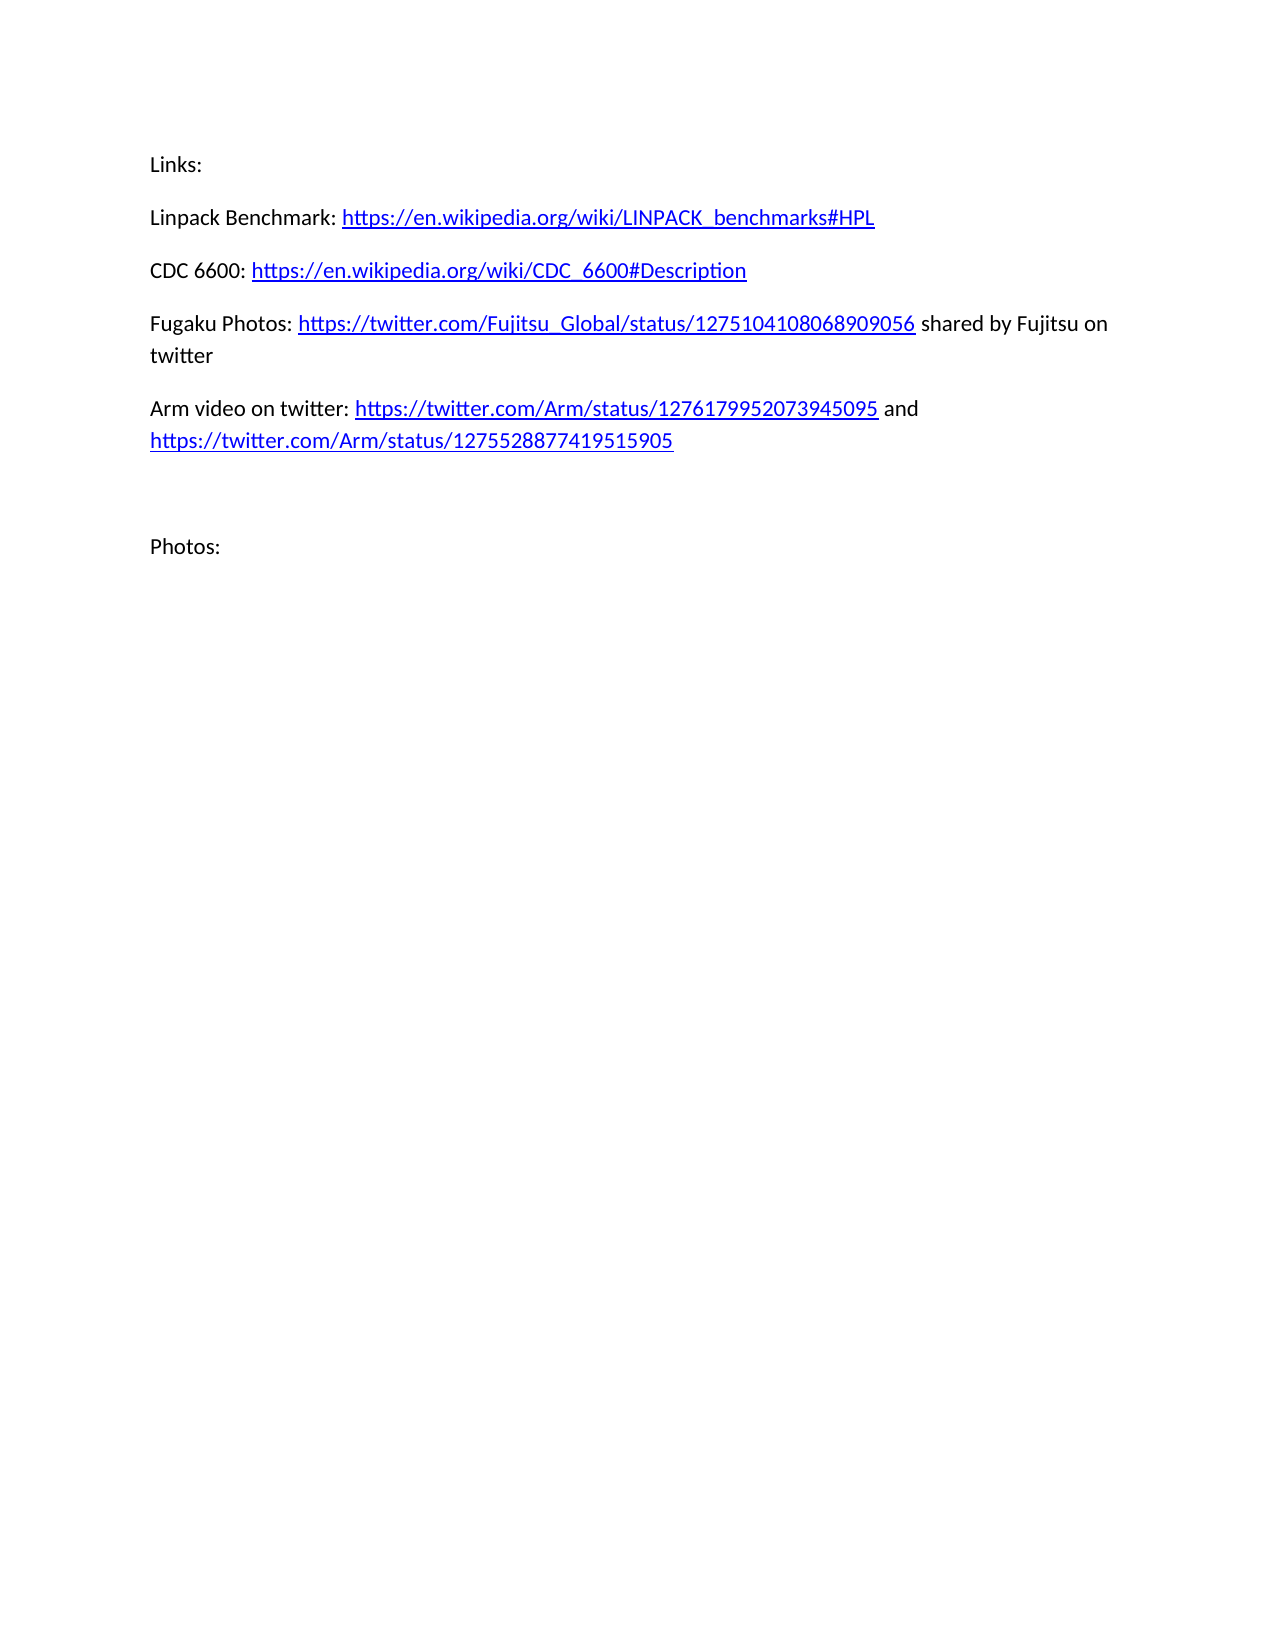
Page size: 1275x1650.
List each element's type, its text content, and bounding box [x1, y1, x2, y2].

text CDC 6600: https://en.wikipedia.org/wiki/CDC_6600#Description [150, 256, 1125, 284]
text Photos: [150, 532, 1125, 561]
text Fugaku Photos: https://twitter.com/Fujitsu_Global/status/1275104108068909056 shared by Fujitsu on twitter [150, 309, 1125, 369]
text Links: [150, 150, 1125, 178]
text Linpack Benchmark: https://en.wikipedia.org/wiki/LINPACK_benchmarks#HPL [150, 203, 1125, 231]
text Arm video on twitter: https://twitter.com/Arm/status/1276179952073945095 and https://twitter.com/Arm/status/1275528877419515905 [150, 394, 1125, 454]
